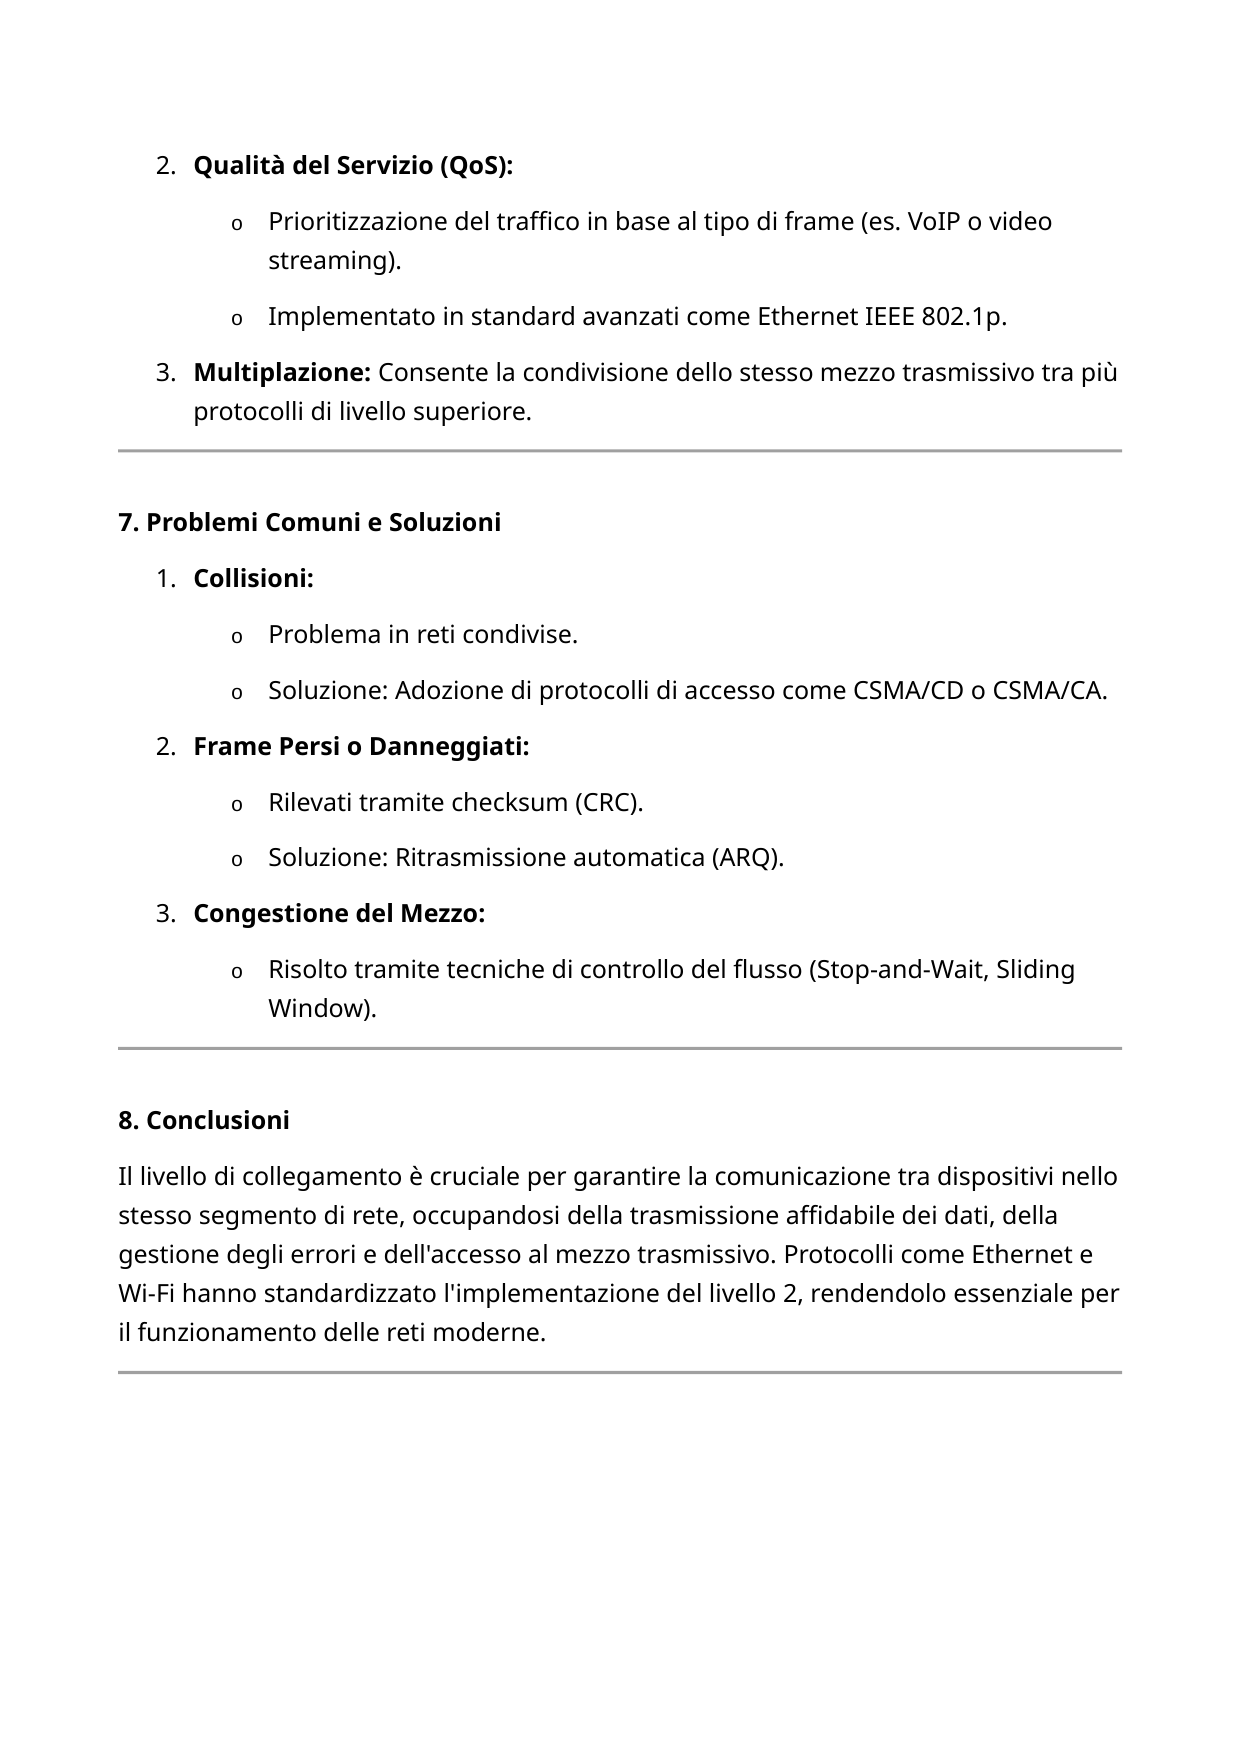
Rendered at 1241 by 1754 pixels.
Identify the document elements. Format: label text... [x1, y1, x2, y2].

list Prioritizzazione del traffico in base al tipo di frame (es. VoIP o video streaming). [231, 203, 1122, 277]
text 8. Conclusioni [118, 1103, 1122, 1137]
list Implementato in standard avanzati come Ethernet IEEE 802.1p. [231, 298, 1122, 332]
list Risolto tramite tecniche di controllo del flusso (Stop-and-Wait, Sliding Window). [231, 952, 1122, 1025]
text 7. Problemi Comuni e Soluzioni [118, 505, 1122, 539]
text Il livello di collegamento è cruciale per garantire la comunicazione tra dispositivi nello stesso segmento di rete, occupandosi della trasmissione affidabile dei dati, della gestione degli errori e dell'accesso al mezzo trasmissivo. Protocolli come Ethernet e Wi-Fi hanno standardizzato l'implementazione del livello 2, rendendolo essenziale per il funzionamento delle reti moderne. [118, 1158, 1122, 1349]
list Problema in reti condivise. [231, 617, 1122, 651]
list Qualità del Servizio (QoS): [156, 148, 1122, 182]
list Soluzione: Adozione di protocolli di accesso come CSMA/CD o CSMA/CA. [231, 673, 1122, 707]
list Soluzione: Ritrasmissione automatica (ARQ). [231, 840, 1122, 874]
list Frame Persi o Danneggiati: [156, 728, 1122, 762]
list Collisioni: [156, 561, 1122, 595]
list Congestione del Mezzo: [156, 896, 1122, 930]
list Multiplazione: Consente la condivisione dello stesso mezzo trasmissivo tra più protocolli di livello superiore. [156, 354, 1122, 427]
list Rilevati tramite checksum (CRC). [231, 784, 1122, 818]
